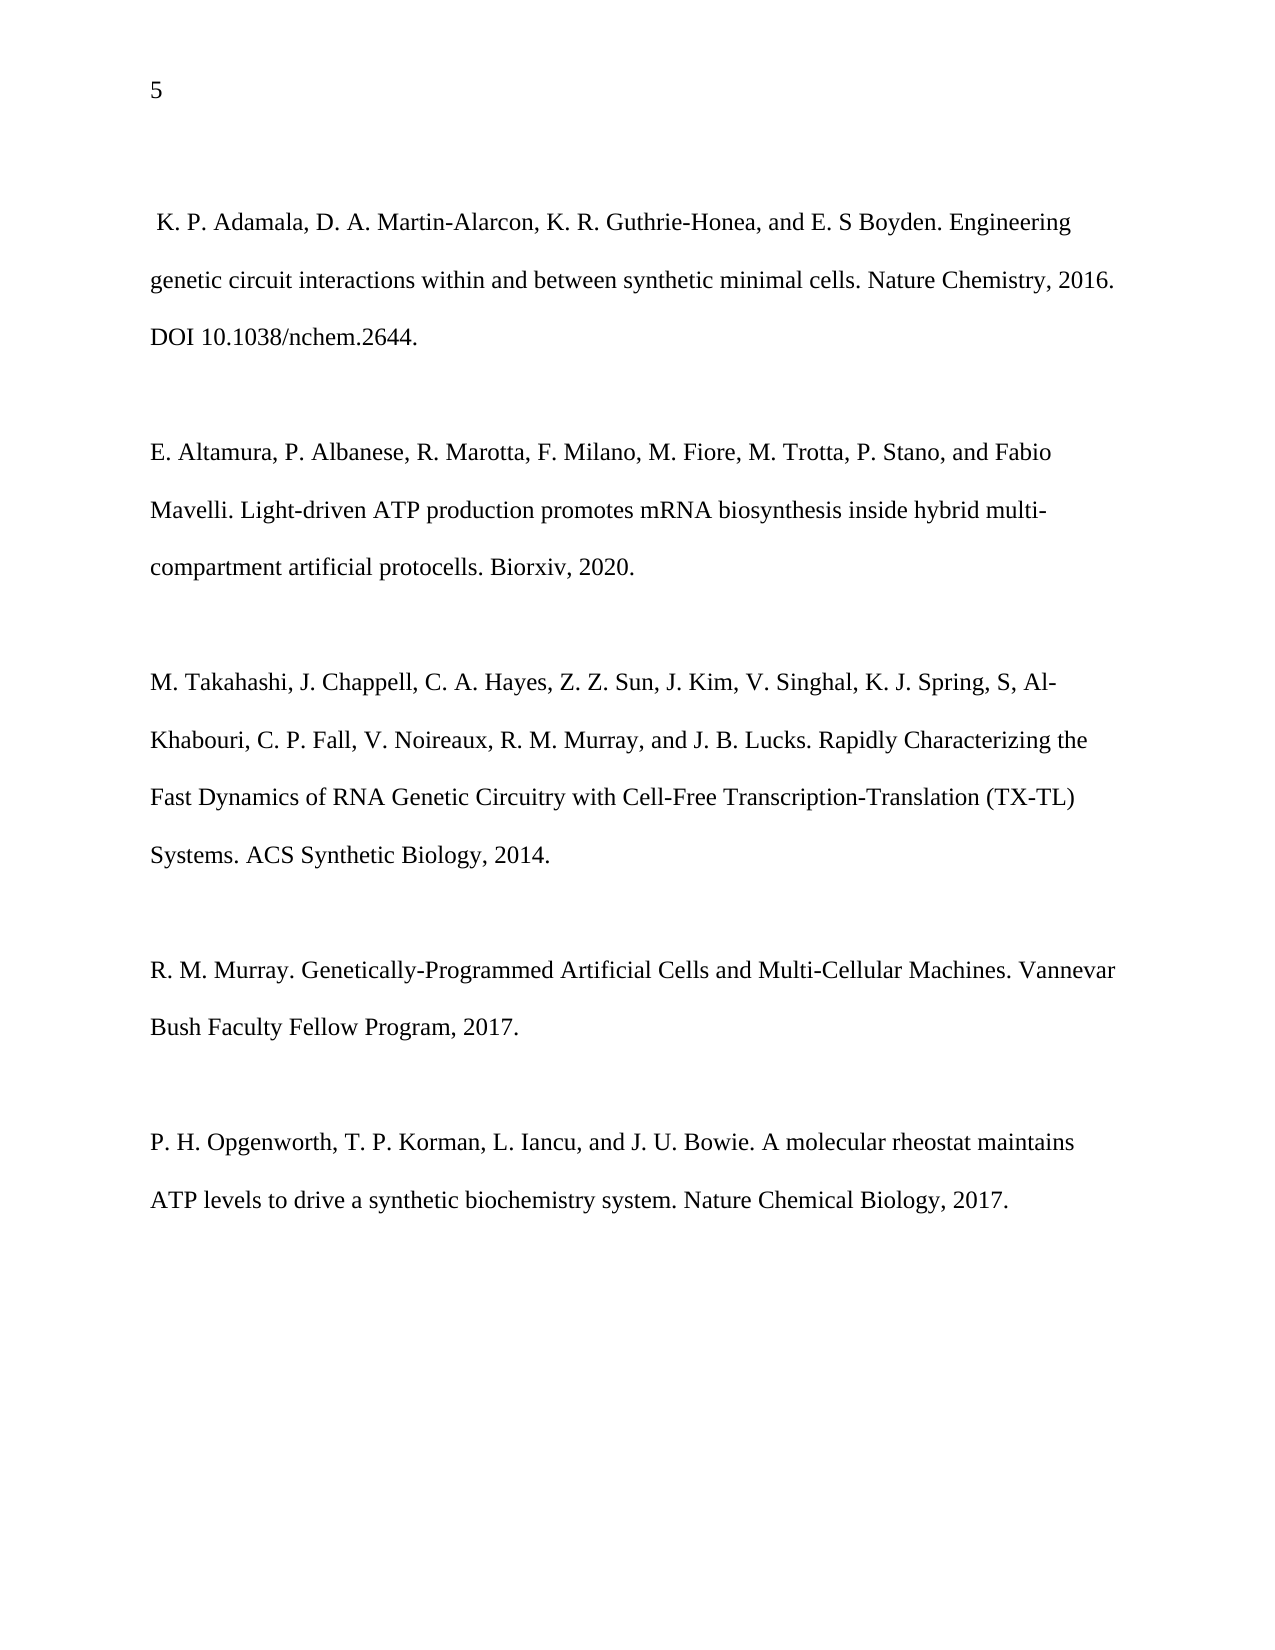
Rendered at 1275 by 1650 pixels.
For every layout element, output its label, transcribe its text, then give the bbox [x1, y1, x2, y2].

text R. M. Murray. Genetically-Programmed Artificial Cells and Multi-Cellular Machines. Vannevar Bush Faculty Fellow Program, 2017. [150, 955, 1125, 1041]
text P. H. Opgenworth, T. P. Korman, L. Iancu, and J. U. Bowie. A molecular rheostat maintains ATP levels to drive a synthetic biochemistry system. Nature Chemical Biology, 2017. [150, 1127, 1125, 1214]
text K. P. Adamala, D. A. Martin-Alarcon, K. R. Guthrie-Honea, and E. S Boyden. Engineering genetic circuit interactions within and between synthetic minimal cells. Nature Chemistry, 2016. DOI 10.1038/nchem.2644. [150, 207, 1125, 351]
text M. Takahashi, J. Chappell, C. A. Hayes, Z. Z. Sun, J. Kim, V. Singhal, K. J. Spring, S, Al-Khabouri, C. P. Fall, V. Noireaux, R. M. Murray, and J. B. Lucks. Rapidly Characterizing the Fast Dynamics of RNA Genetic Circuitry with Cell-Free Transcription-Translation (TX-TL) Systems. ACS Synthetic Biology, 2014. [150, 667, 1125, 869]
text E. Altamura, P. Albanese, R. Marotta, F. Milano, M. Fiore, M. Trotta, P. Stano, and Fabio Mavelli. Light-driven ATP production promotes mRNA biosynthesis inside hybrid multi-compartment artificial protocells. Biorxiv, 2020. [150, 437, 1125, 581]
